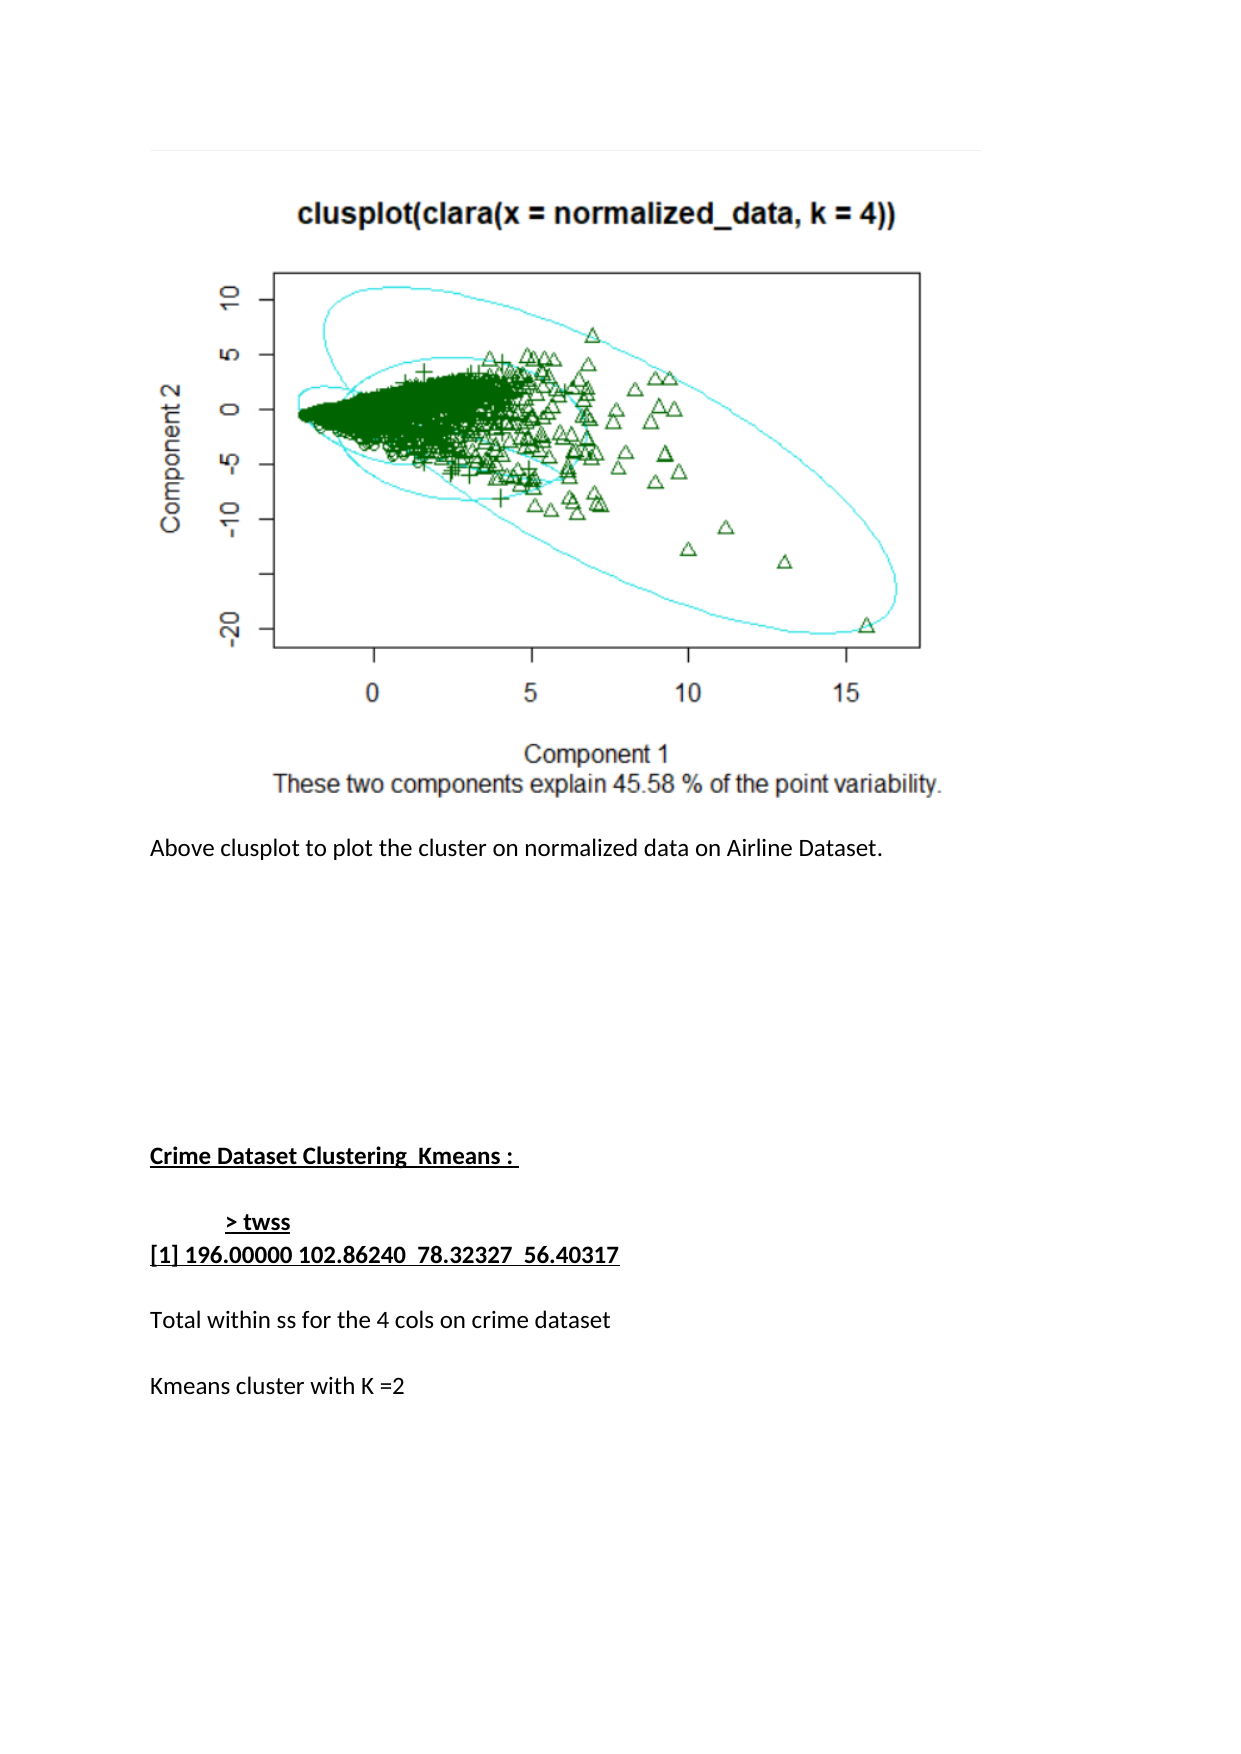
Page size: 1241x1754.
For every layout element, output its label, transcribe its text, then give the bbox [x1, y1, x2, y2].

picture [150, 150, 982, 798]
list > twss [225, 1206, 1090, 1236]
list Kmeans cluster with K =2 [150, 1371, 1090, 1401]
list Above clusplot to plot the cluster on normalized data on Airline Dataset. [150, 833, 1090, 863]
list Crime Dataset Clustering Kmeans : [150, 1140, 1090, 1171]
list Total within ss for the 4 cols on crime dataset [150, 1305, 1090, 1335]
list [1] 196.00000 102.86240 78.32327 56.40317 [150, 1239, 1090, 1269]
